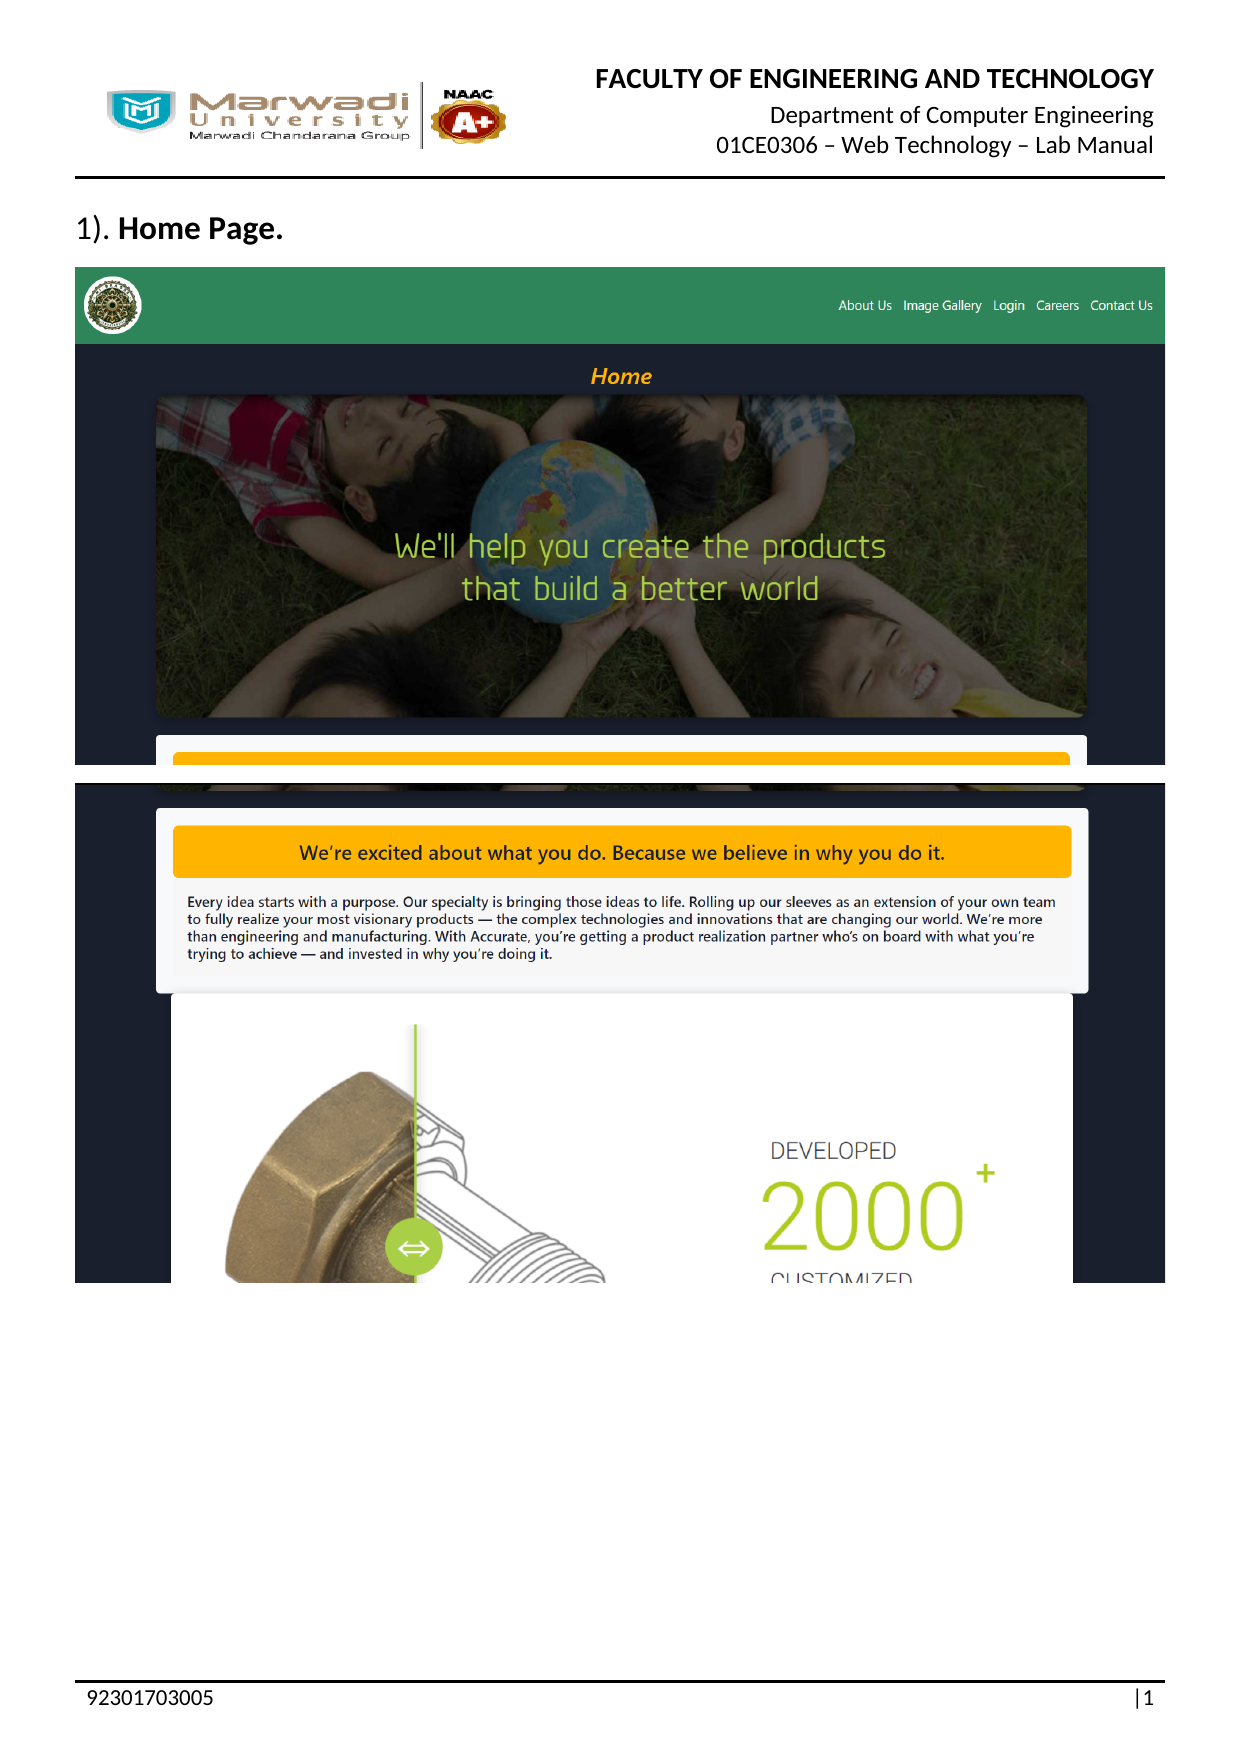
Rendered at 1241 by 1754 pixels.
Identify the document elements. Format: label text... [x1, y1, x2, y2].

text 1). Home Page. [75, 207, 1165, 248]
picture [75, 267, 1166, 765]
picture [75, 783, 1166, 1283]
picture [86, 60, 521, 173]
